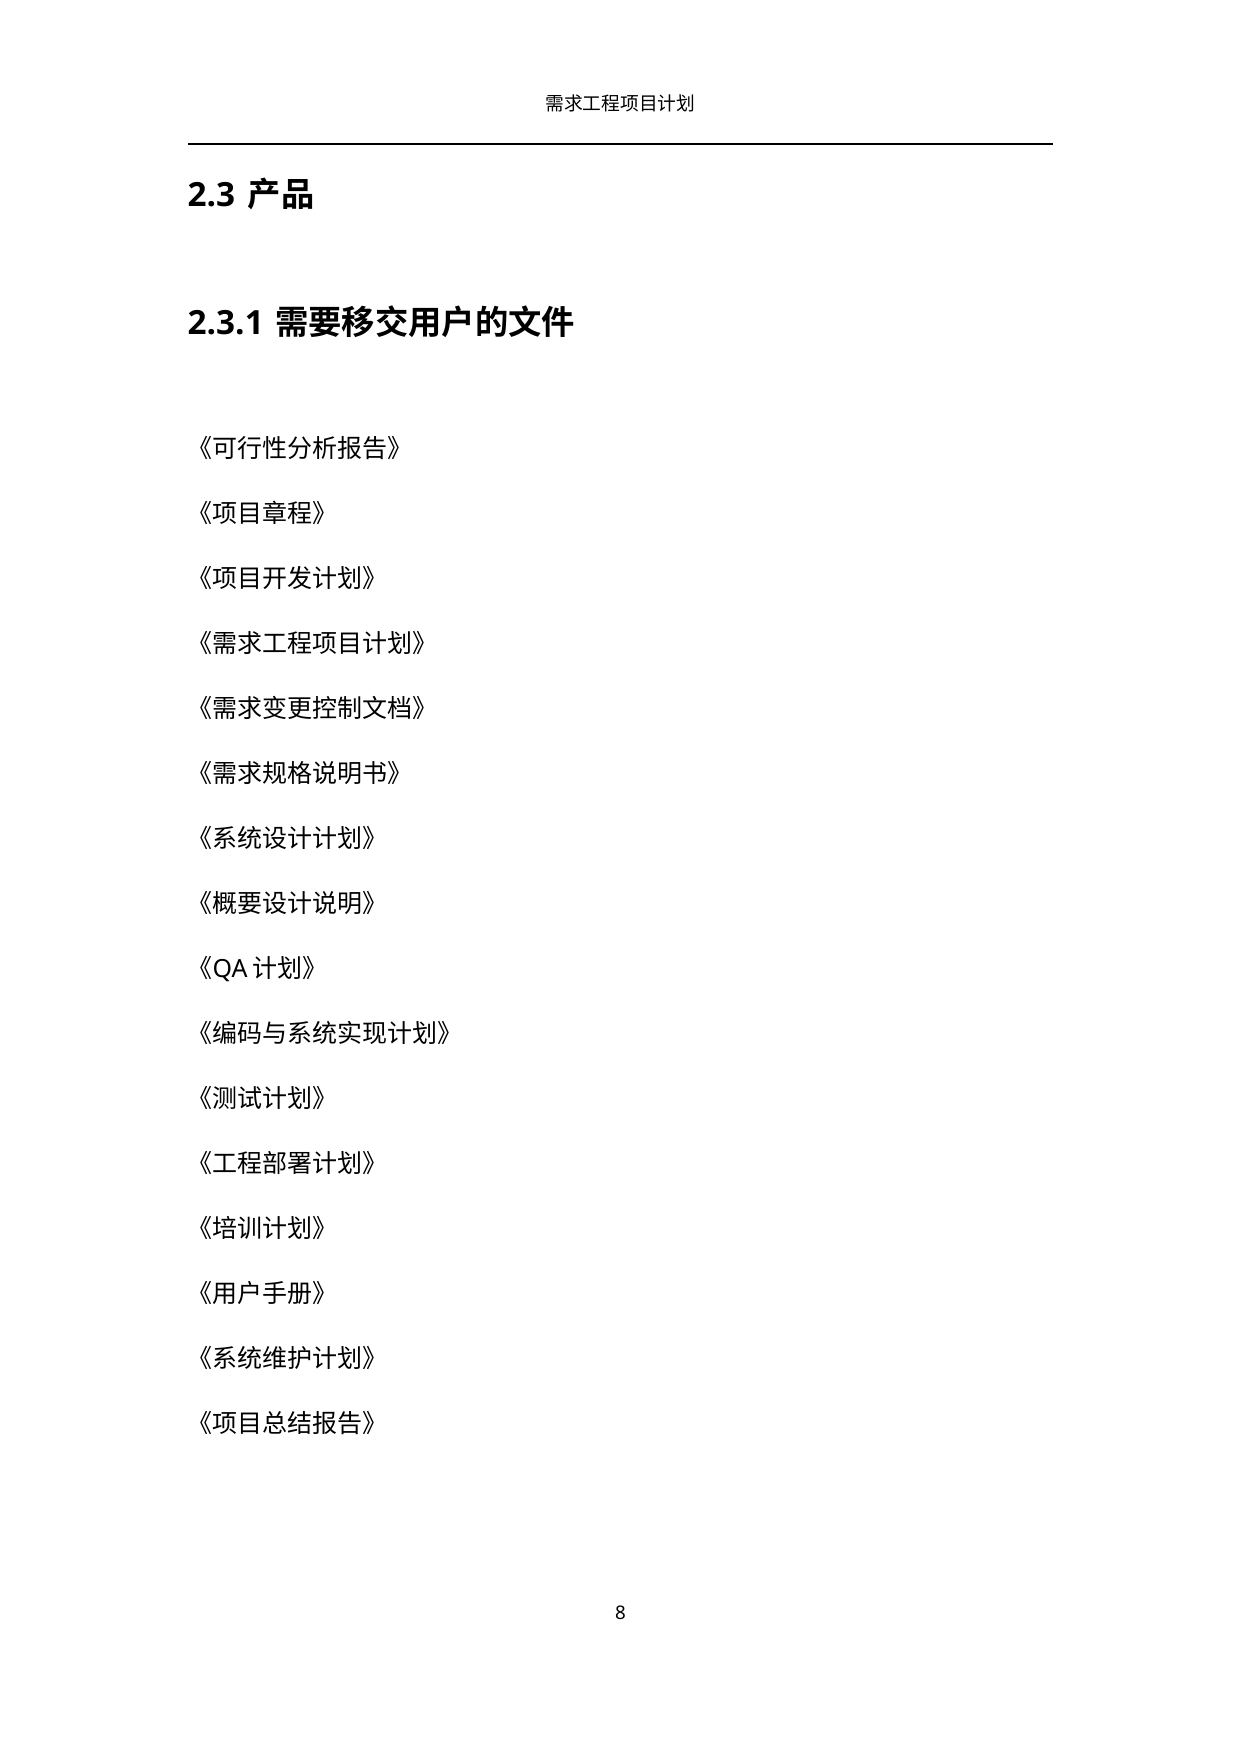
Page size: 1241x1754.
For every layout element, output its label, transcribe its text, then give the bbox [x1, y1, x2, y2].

table_cell 《QA计划》 [176, 935, 586, 999]
table_cell 《项目总结报告》 [176, 1390, 586, 1454]
table_cell 《系统维护计划》 [176, 1325, 586, 1389]
subtitle 需要移交用户的文件 [187, 287, 1053, 352]
table_cell 《系统设计计划》 [176, 805, 586, 869]
table_cell 《测试计划》 [176, 1065, 586, 1129]
table_cell 《概要设计说明》 [176, 870, 586, 934]
table_cell 《需求规格说明书》 [176, 740, 586, 804]
table_cell 《需求工程项目计划》 [176, 610, 586, 674]
table_cell 《培训计划》 [176, 1195, 586, 1259]
table_cell 《工程部署计划》 [176, 1130, 586, 1194]
table_cell 《用户手册》 [176, 1260, 586, 1324]
table_header 《可行性分析报告》 [176, 415, 586, 479]
subtitle 产品 [187, 160, 1053, 225]
table_cell 《需求变更控制文档》 [176, 675, 586, 739]
table_cell 《编码与系统实现计划》 [176, 1000, 586, 1064]
table_cell 《项目开发计划》 [176, 545, 586, 609]
table_cell 《项目章程》 [176, 480, 586, 544]
